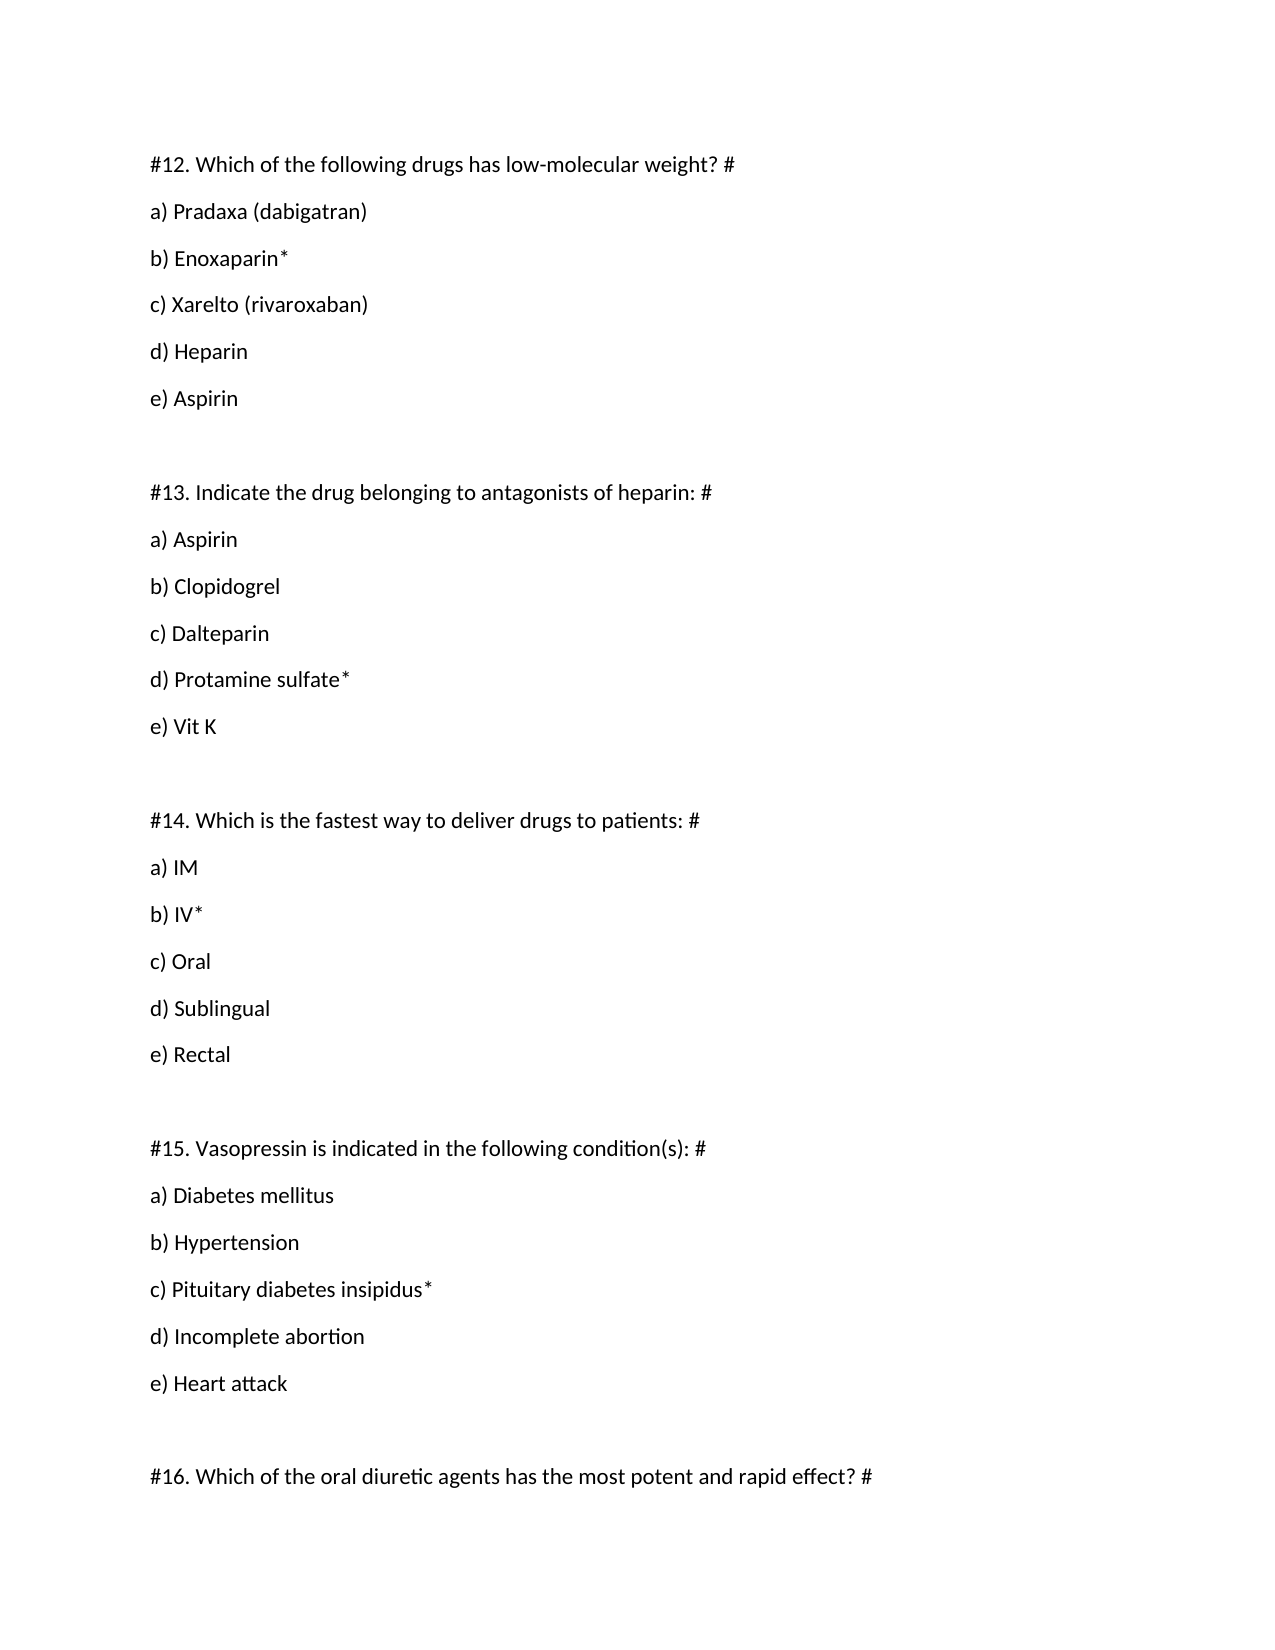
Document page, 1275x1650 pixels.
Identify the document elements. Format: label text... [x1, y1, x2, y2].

text a) Aspirin [150, 525, 1125, 553]
text d) Incomplete abortion [150, 1322, 1125, 1350]
text b) Hypertension [150, 1228, 1125, 1256]
text c) Xarelto (rivaroxaban) [150, 291, 1125, 319]
text e) Aspirin [150, 384, 1125, 412]
text b) Clopidogrel [150, 572, 1125, 600]
text b) Enoxaparin* [150, 244, 1125, 272]
text #12. Which of the following drugs has low-molecular weight? # [150, 150, 1125, 178]
text e) Vit K [150, 712, 1125, 741]
text #13. Indicate the drug belonging to antagonists of heparin: # [150, 478, 1125, 506]
text b) IV* [150, 900, 1125, 928]
text #14. Which is the fastest way to deliver drugs to patients: # [150, 806, 1125, 834]
text d) Protamine sulfate* [150, 666, 1125, 694]
text a) Diabetes mellitus [150, 1181, 1125, 1209]
text c) Pituitary diabetes insipidus* [150, 1275, 1125, 1303]
text d) Heparin [150, 337, 1125, 366]
text e) Heart attack [150, 1369, 1125, 1397]
text e) Rectal [150, 1041, 1125, 1069]
text #16. Which of the oral diuretic agents has the most potent and rapid effect? # [150, 1462, 1125, 1491]
text a) IM [150, 853, 1125, 881]
text d) Sublingual [150, 994, 1125, 1022]
text a) Pradaxa (dabigatran) [150, 197, 1125, 225]
text c) Dalteparin [150, 619, 1125, 647]
text #15. Vasopressin is indicated in the following condition(s): # [150, 1134, 1125, 1162]
text c) Oral [150, 947, 1125, 975]
